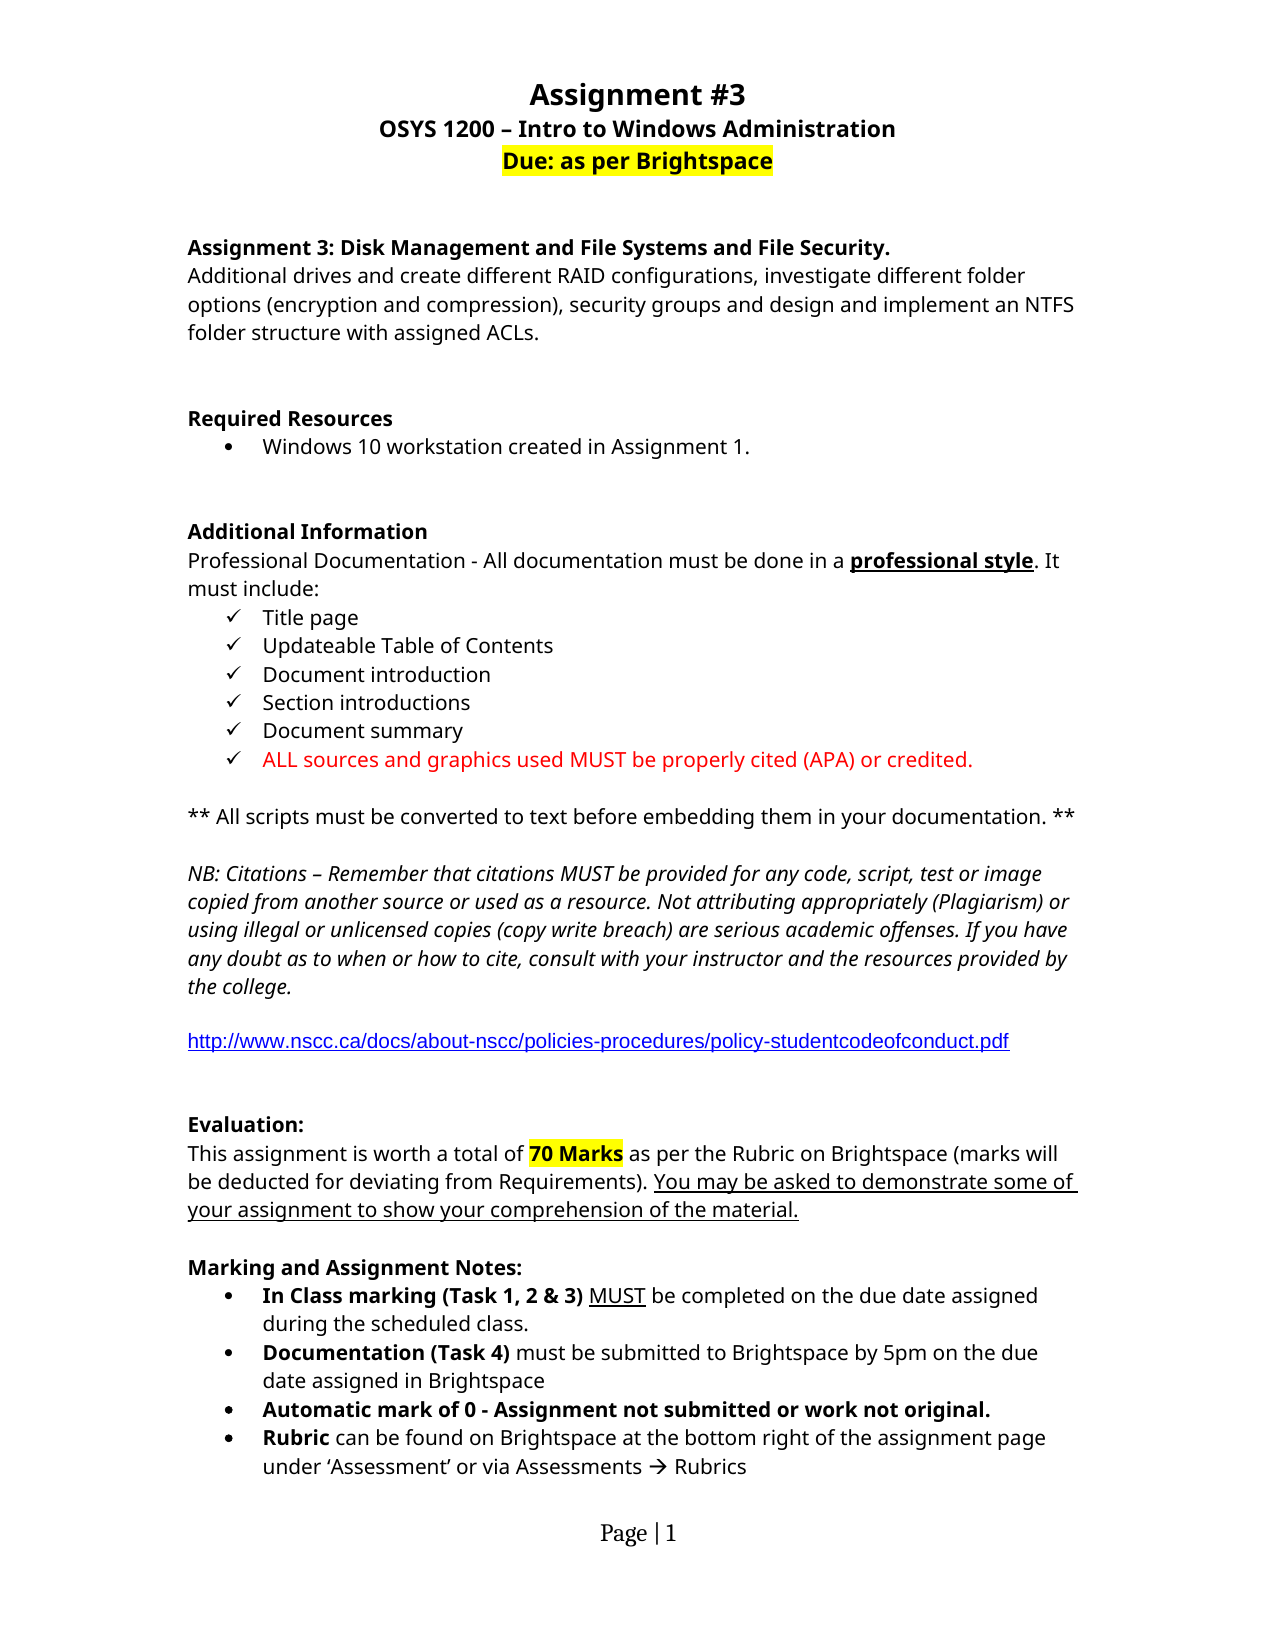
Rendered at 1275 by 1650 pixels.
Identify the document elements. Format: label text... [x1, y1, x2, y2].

list In Class marking (Task 1, 2 & 3) MUST be completed on the due date assigned during the scheduled class. [225, 1281, 1087, 1338]
text Additional Information [187, 517, 1087, 546]
text This assignment is worth a total of 70 Marks as per the Rubric on Brightspace (marks will be deducted for deviating from Requirements). You may be asked to demonstrate some of your assignment to show your comprehension of the material. [187, 1139, 1087, 1224]
text Professional Documentation - All documentation must be done in a professional style. It must include: [187, 546, 1087, 603]
list Windows 10 workstation created in Assignment 1. [225, 432, 1087, 461]
list Document introduction [225, 660, 1087, 688]
list Automatic mark of 0 - Assignment not submitted or work not original. [225, 1395, 1087, 1423]
text Required Resources [187, 404, 1087, 432]
text Additional drives and create different RAID configurations, investigate different folder options (encryption and compression), security groups and design and implement an NTFS folder structure with assigned ACLs. [187, 262, 1087, 347]
list Rubric can be found on Brightspace at the bottom right of the assignment page under ‘Assessment’ or via Assessments Rubrics [225, 1423, 1087, 1480]
text Marking and Assignment Notes: [187, 1253, 1087, 1281]
list Updateable Table of Contents [225, 631, 1087, 660]
text NB: Citations – Remember that citations MUST be provided for any code, script, test or image copied from another source or used as a resource. Not attributing appropriately (Plagiarism) or using illegal or unlicensed copies (copy write breach) are serious academic offenses. If you have any doubt as to when or how to cite, consult with your instructor and the resources provided by the college. [187, 859, 1087, 1001]
text Assignment 3: Disk Management and File Systems and File Security. [187, 233, 1087, 262]
list Section introductions [225, 688, 1087, 717]
list Document summary [225, 717, 1087, 745]
text http://www.nscc.ca/docs/about-nscc/policies-procedures/policy-studentcodeofconduct.pdf [187, 1029, 1087, 1053]
list Title page [225, 603, 1087, 631]
list Documentation (Task 4) must be submitted to Brightspace by 5pm on the due date assigned in Brightspace [225, 1338, 1087, 1395]
text Evaluation: [187, 1110, 1087, 1139]
text ** All scripts must be converted to text before embedding them in your documentation. ** [187, 802, 1087, 830]
list ALL sources and graphics used MUST be properly cited (APA) or credited. [225, 745, 1087, 773]
